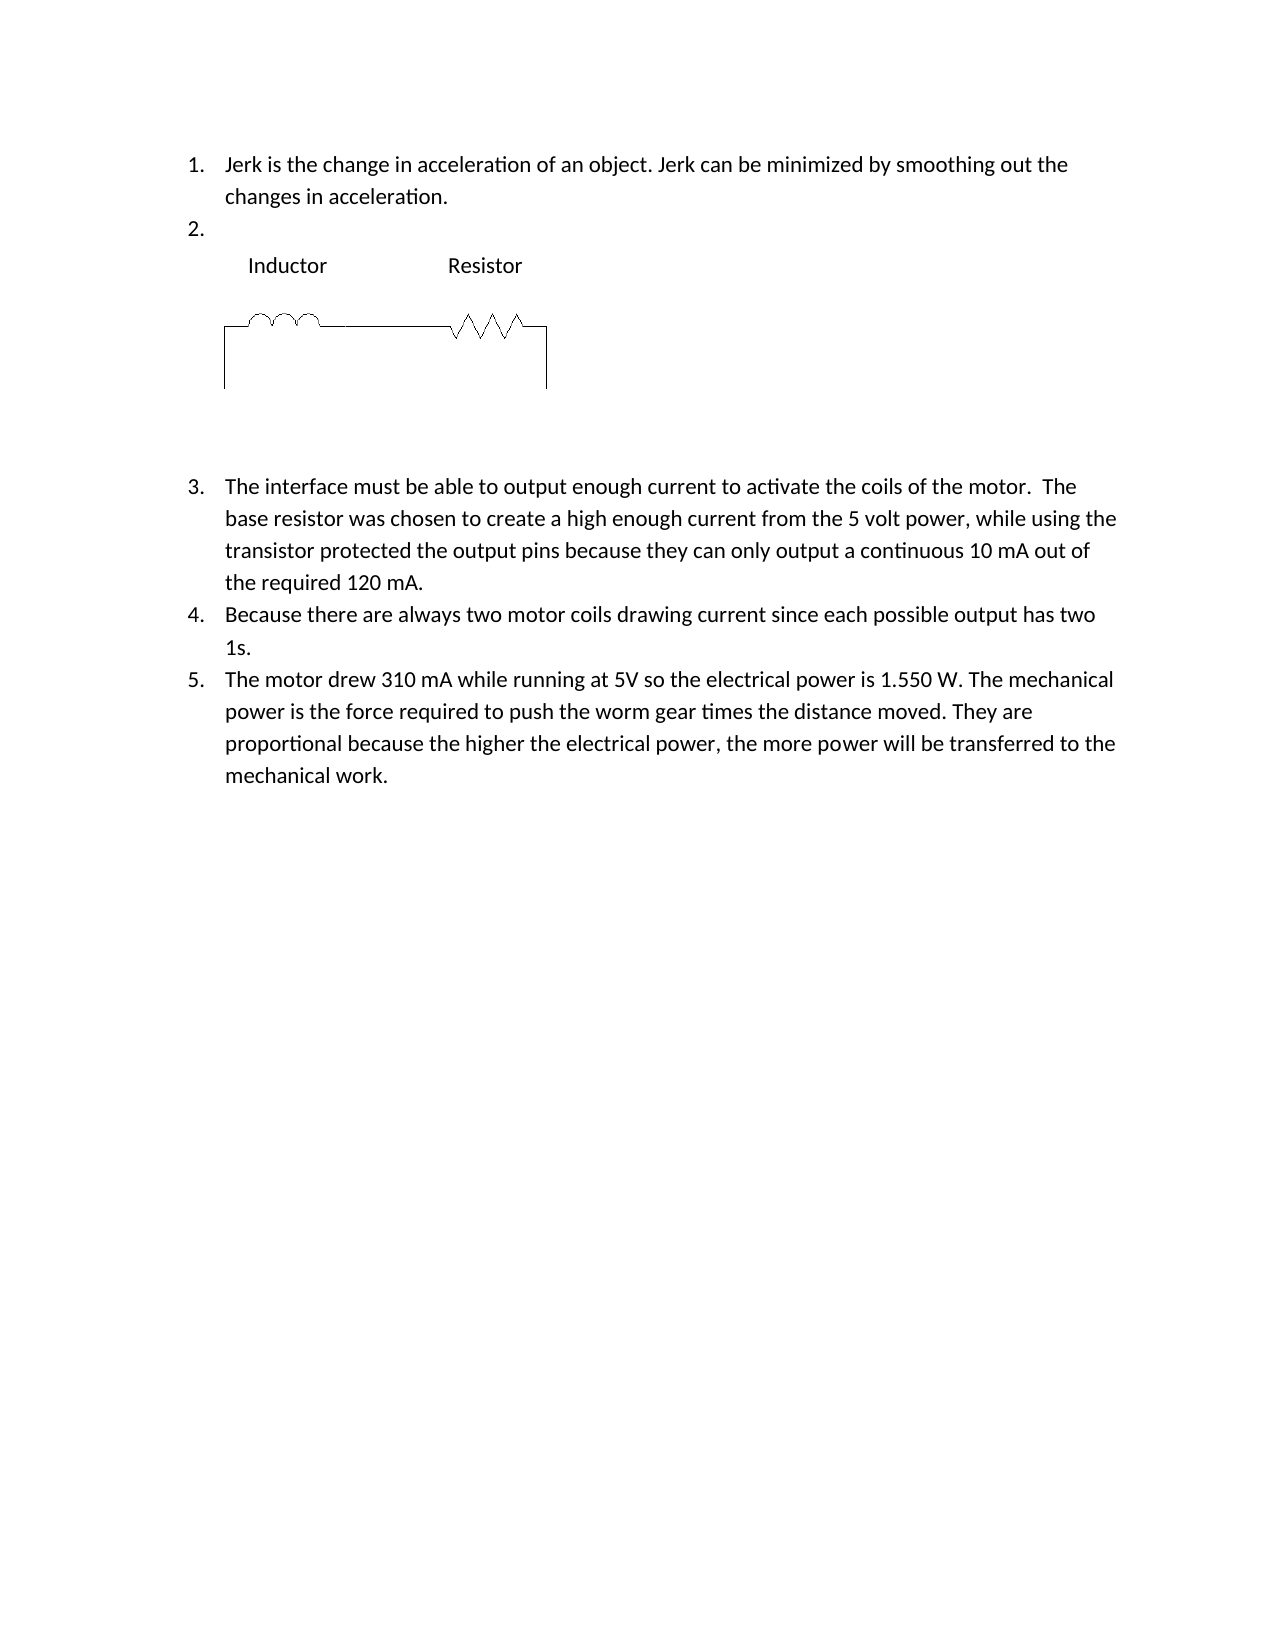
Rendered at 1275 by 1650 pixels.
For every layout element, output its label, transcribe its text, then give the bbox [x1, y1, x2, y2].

picture [206, 296, 564, 389]
list Because there are always two motor coils drawing current since each possible output has two 1s. [187, 601, 1125, 661]
list Jerk is the change in acceleration of an object. Jerk can be minimized by smoothing out the changes in acceleration. [187, 150, 1125, 210]
list The interface must be able to output enough current to activate the coils of the motor. The base resistor was chosen to create a high enough current from the 5 volt power, while using the transistor protected the output pins because they can only output a continuous 10 mA out of the required 120 mA. [187, 472, 1125, 596]
list The motor drew 310 mA while running at 5V so the electrical power is 1.550 W. The mechanical power is the force required to push the worm gear times the distance moved. They are proportional because the higher the electrical power, the more power will be transferred to the mechanical work. [187, 665, 1125, 789]
